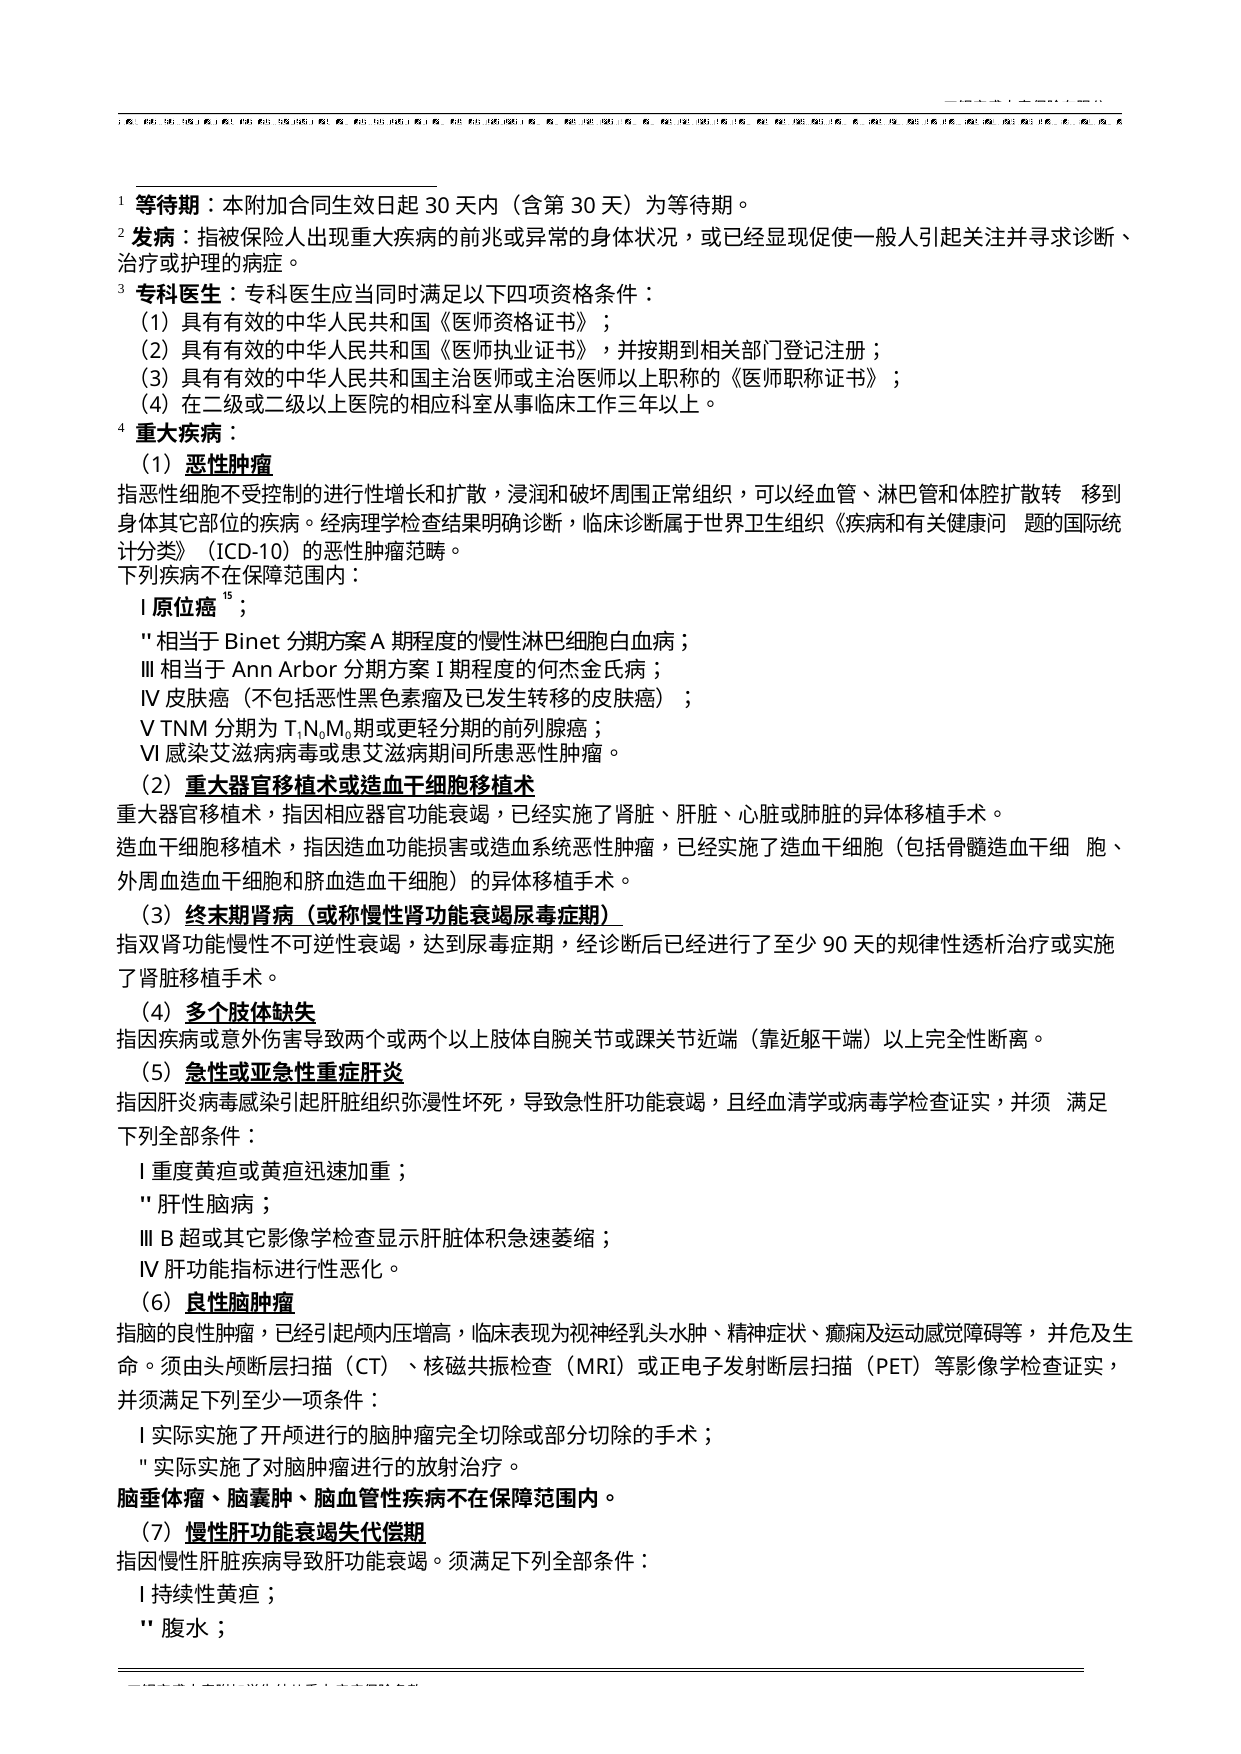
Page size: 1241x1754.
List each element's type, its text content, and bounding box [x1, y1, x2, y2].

text Ⅲ B 超或其它影像学检查显示肝脏体积急速萎缩； [139, 1223, 1144, 1252]
text 治疗或护理的病症。 [118, 252, 1144, 276]
text 指脑的良性肿瘤，已经引起颅内压增高，临床表现为视神经乳头水肿、精神症状、癫痫及运动感觉障碍等， 并危及生命。须由头颅断层扫描（CT）、核磁共振检查（MRI）或正电子发射断层扫描（PET）等影像学检查证实，并须满足下列至少一项条件： [117, 1318, 1134, 1415]
text （1）具有有效的中华人民共和国《医师资格证书》； [129, 309, 1144, 336]
text （7）慢性肝功能衰竭失代偿期 [129, 1513, 1144, 1547]
text " 实际实施了对脑肿瘤进行的放射治疗。 [139, 1453, 1144, 1481]
subtitle （3）终末期肾病（或称慢性肾功能衰竭尿毒症期） [129, 899, 1144, 929]
text Ⅵ 感染艾滋病病毒或患艾滋病期间所患恶性肿瘤。 [140, 743, 1144, 766]
text 3 专科医生：专科医生应当同时满足以下四项资格条件： [118, 276, 1144, 309]
text Ⅲ 相当于 Ann Arbor 分期方案 I 期程度的何杰金氏病； [140, 655, 1144, 683]
text " 肝性脑病； [139, 1189, 1144, 1219]
text （3）具有有效的中华人民共和国主治医师或主治医师以上职称的《医师职称证书》； [129, 364, 1144, 392]
text 重大器官移植术，指因相应器官功能衰竭，已经实施了肾脏、肝脏、心脏或肺脏的异体移植手术。 [117, 800, 1144, 828]
text Ⅰ 实际实施了开颅进行的脑肿瘤完全切除或部分切除的手术； [139, 1420, 1144, 1449]
text （5）急性或亚急性重症肝炎 [129, 1052, 1144, 1087]
text 指因肝炎病毒感染引起肝脏组织弥漫性坏死，导致急性肝功能衰竭，且经血清学或病毒学检查证实，并须 满足下列全部条件： [117, 1087, 1122, 1151]
text Ⅰ 重度黄疸或黄疸迅速加重； [139, 1156, 1144, 1185]
text Ⅳ 皮肤癌（不包括恶性黑色素瘤及已发生转移的皮肤癌）； Ⅴ TNM 分期为 T1N0M0 期或更轻分期的前列腺癌； [140, 683, 720, 743]
picture [118, 113, 1122, 125]
text 造血干细胞移植术，指因造血功能损害或造血系统恶性肿瘤，已经实施了造血干细胞（包括骨髓造血干细 胞、外周血造血干细胞和脐血造血干细胞）的异体移植手术。 [117, 832, 1128, 896]
text 指恶性细胞不受控制的进行性增长和扩散，浸润和破坏周围正常组织，可以经血管、淋巴管和体腔扩散转 移到身体其它部位的疾病。经病理学检查结果明确诊断，临床诊断属于世界卫生组织《疾病和有关健康问 题的国际统计分类》（ICD-10）的恶性肿瘤范畴。 [118, 480, 1122, 566]
subtitle 脑垂体瘤、脑囊肿、脑血管性疾病不在保障范围内。 [118, 1481, 1144, 1513]
text 指双肾功能慢性不可逆性衰竭，达到尿毒症期，经诊断后已经进行了至少 90 天的规律性透析治疗或实施了肾脏移植手术。 [117, 929, 1127, 992]
text （4）在二级或二级以上医院的相应科室从事临床工作三年以上。 [129, 392, 1144, 417]
text 指因疾病或意外伤害导致两个或两个以上肢体自腕关节或踝关节近端（靠近躯干端）以上完全性断离。 [117, 1026, 1144, 1052]
text Ⅳ 肝功能指标进行性恶化。 [139, 1256, 1144, 1283]
text （1）恶性肿瘤 [129, 447, 1144, 479]
text 4 重大疾病： [118, 417, 1144, 447]
text （4）多个肢体缺失 [129, 997, 1144, 1026]
text 1 等待期：本附加合同生效日起 30 天内（含第 30 天）为等待期。 [118, 187, 1144, 220]
text （2）具有有效的中华人民共和国《医师执业证书》，并按期到相关部门登记注册； [129, 336, 1144, 364]
text 2 发病：指被保险人出现重大疾病的前兆或异常的身体状况，或已经显现促使一般人引起关注并寻求诊断、 [118, 220, 1144, 252]
text 下列疾病不在保障范围内： [118, 566, 1144, 588]
text " 相当于 Binet 分期方案 A 期程度的慢性淋巴细胞白血病； [140, 626, 1144, 655]
text 指因慢性肝脏疾病导致肝功能衰竭。须满足下列全部条件： [117, 1547, 1144, 1575]
subtitle （2）重大器官移植术或造血干细胞移植术 [129, 766, 1144, 800]
text Ⅰ 持续性黄疸； [139, 1579, 1144, 1609]
text （6）良性脑肿瘤 [129, 1283, 1144, 1318]
text " 腹水； [139, 1613, 1144, 1643]
text Ⅰ 原位癌 15； [140, 588, 1144, 622]
